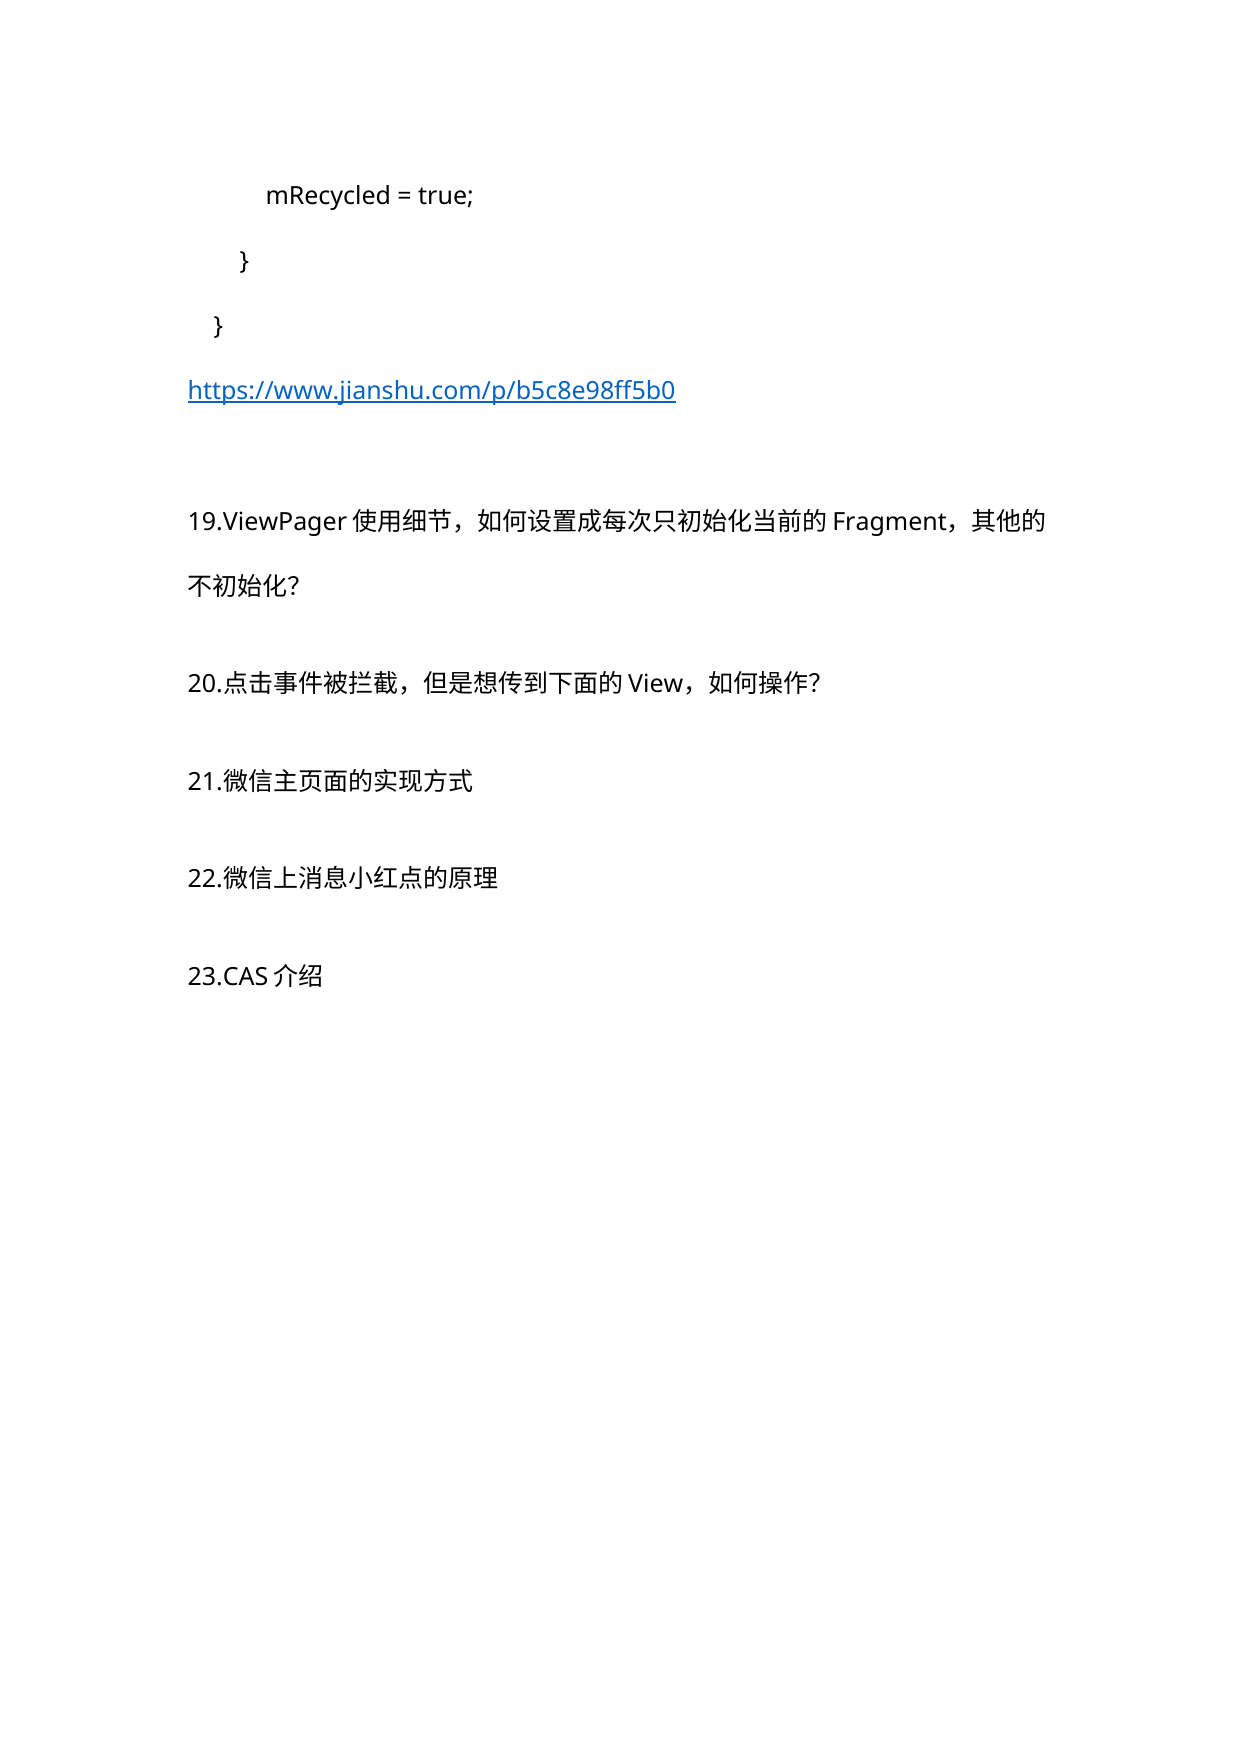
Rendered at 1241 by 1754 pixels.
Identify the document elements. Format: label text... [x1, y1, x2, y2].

text 19.ViewPager使用细节，如何设置成每次只初始化当前的Fragment，其他的不初始化？ [187, 487, 1053, 617]
text 23.CAS介绍 [187, 942, 1053, 1007]
text https://www.jianshu.com/p/b5c8e98ff5b0 [187, 357, 1053, 422]
text 20.点击事件被拦截，但是想传到下面的View，如何操作？ [187, 649, 1053, 714]
text } [187, 227, 1053, 292]
text 21.微信主页面的实现方式 [187, 747, 1053, 812]
text 22.微信上消息小红点的原理 [187, 844, 1053, 909]
text mRecycled = true; [187, 162, 1053, 227]
text } [187, 292, 1053, 357]
